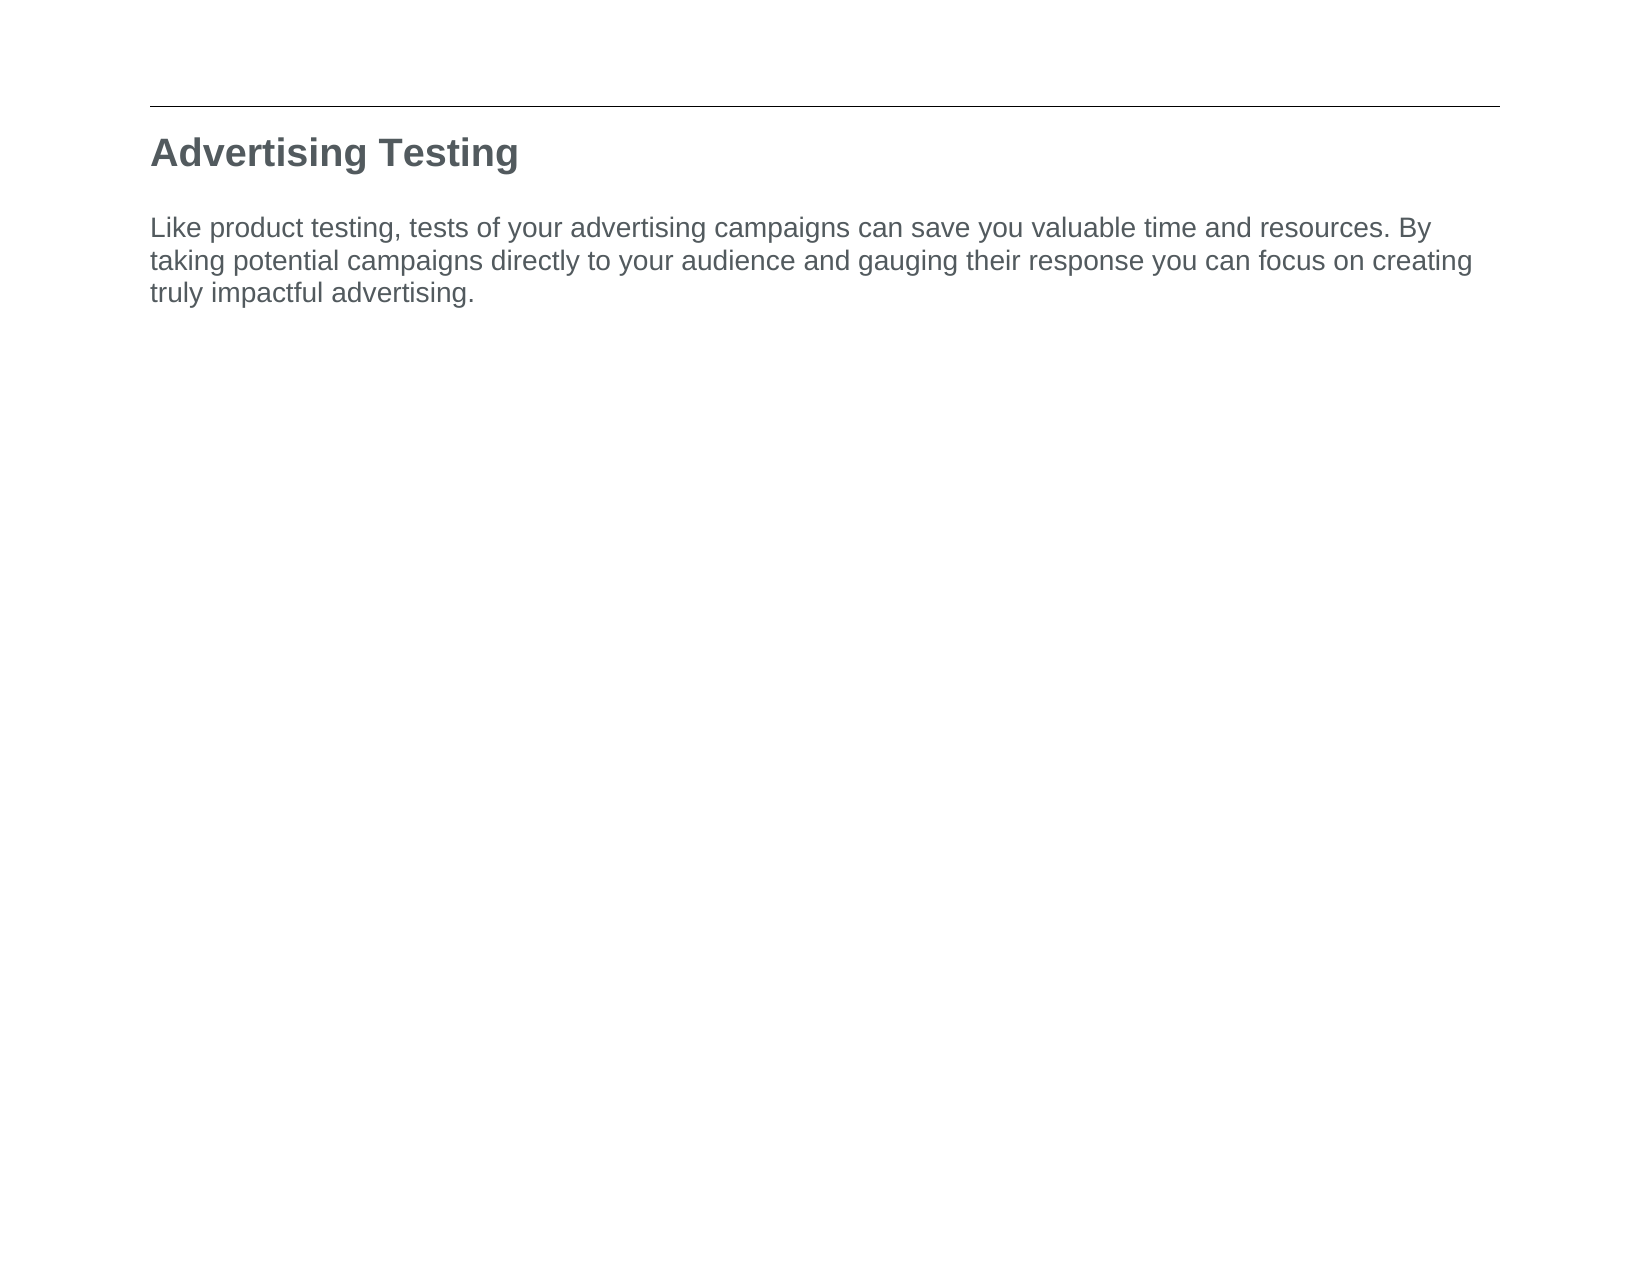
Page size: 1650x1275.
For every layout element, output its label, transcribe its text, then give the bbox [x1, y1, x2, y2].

subtitle Advertising Testing [150, 107, 1500, 175]
text Like product testing, tests of your advertising campaigns can save you valuable time and resources. By taking potential campaigns directly to your audience and gauging their response you can focus on creating truly impactful advertising. [150, 211, 1500, 308]
